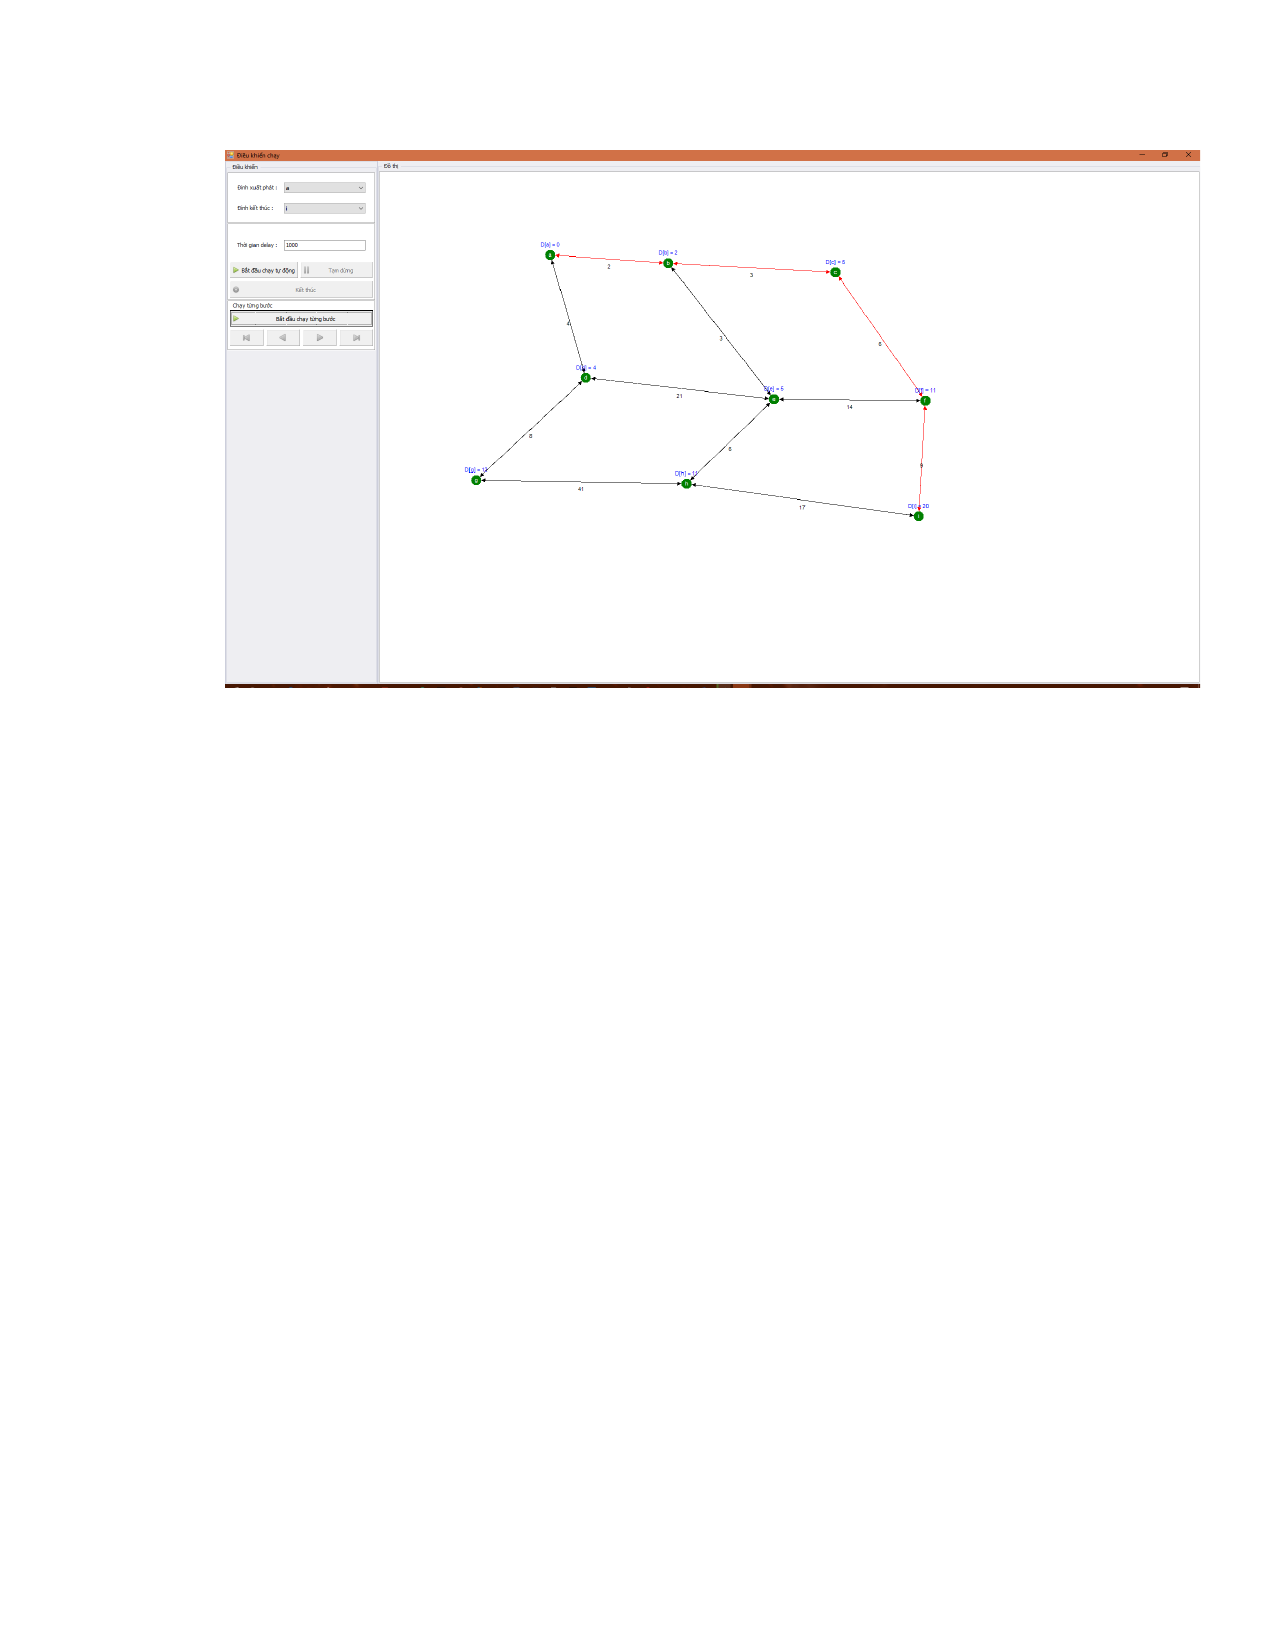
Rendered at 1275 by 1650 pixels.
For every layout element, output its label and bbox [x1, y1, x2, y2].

picture [225, 150, 1200, 688]
